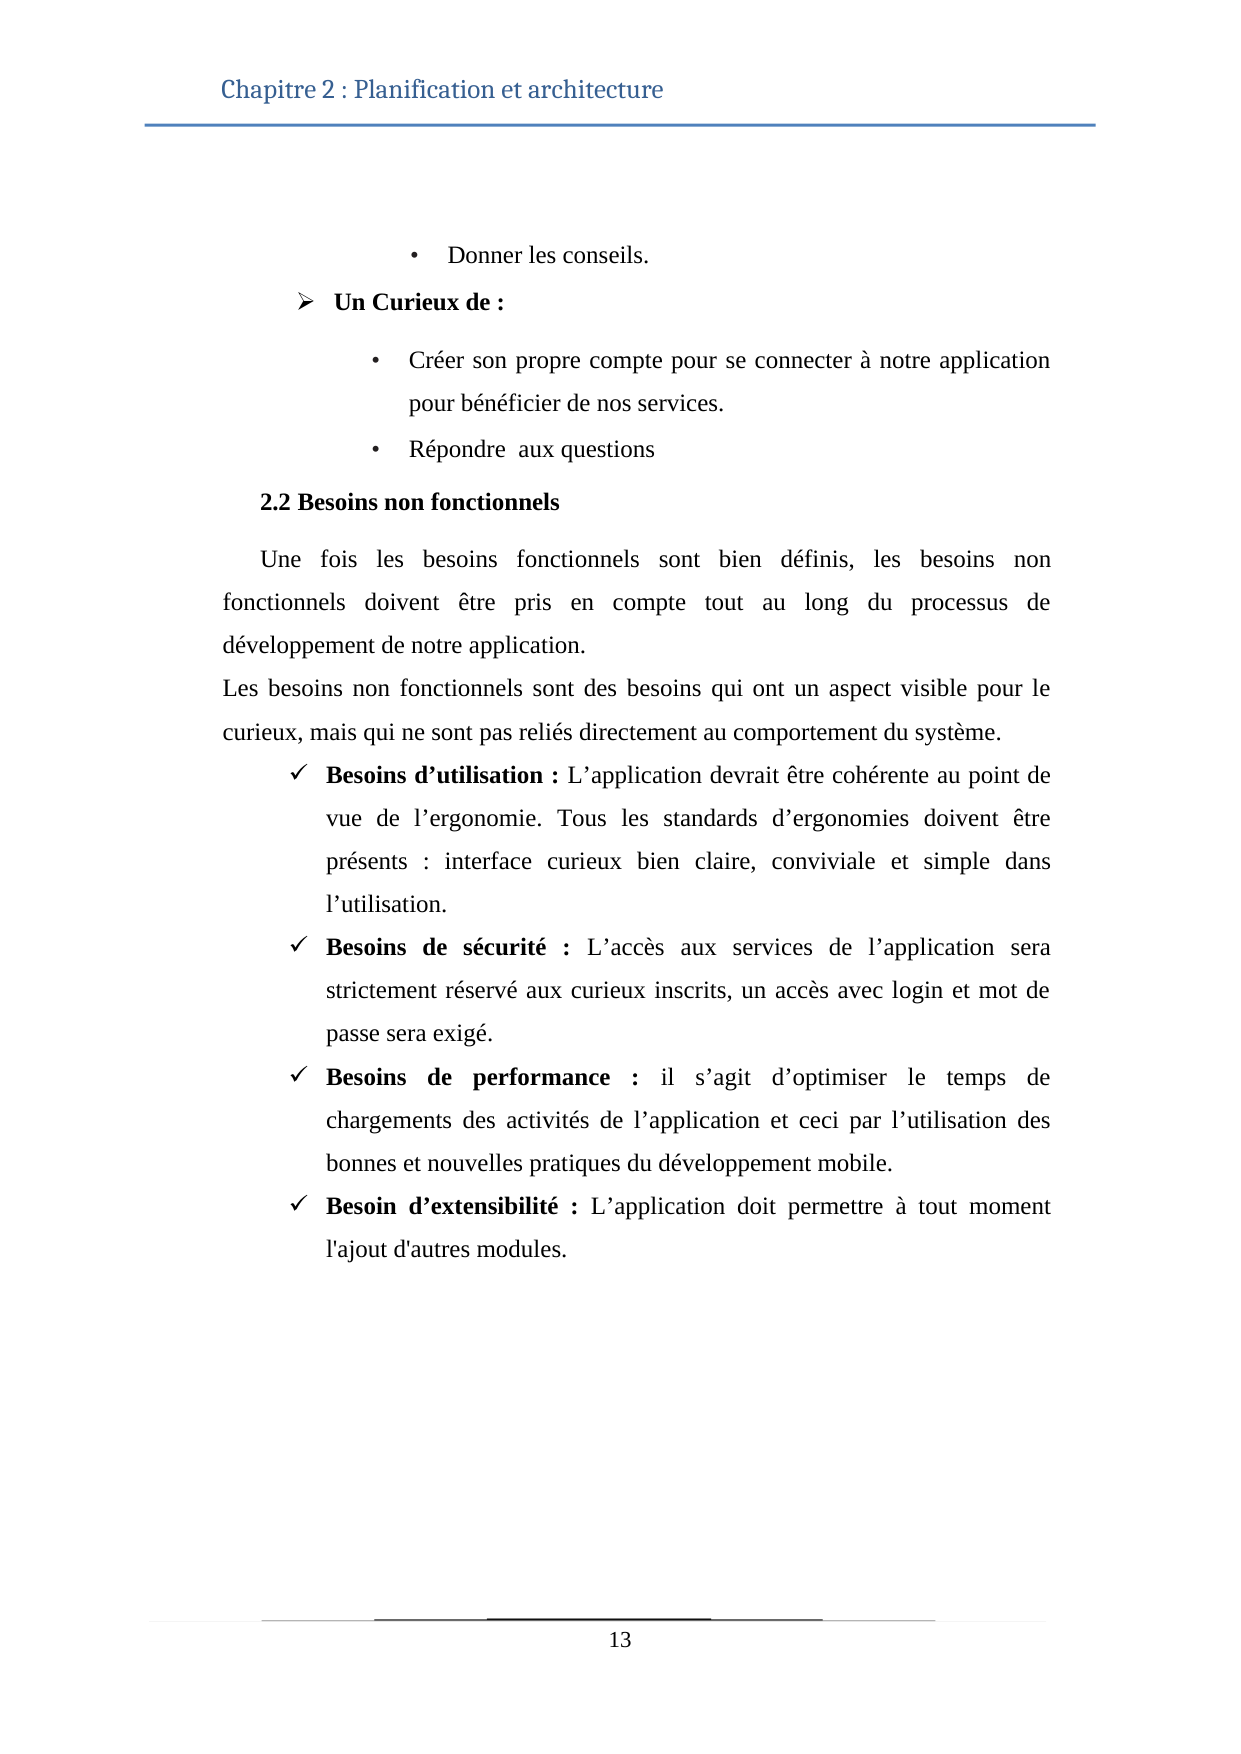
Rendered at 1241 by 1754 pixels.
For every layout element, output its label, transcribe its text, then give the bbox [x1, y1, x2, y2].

text Une fois les besoins fonctionnels sont bien définis, les besoins non fonctionnels doivent être pris en compte tout au long du processus de développement de notre application. [222, 544, 1051, 659]
subtitle Besoins non fonctionnels [260, 487, 1093, 515]
list Besoins de performance : il s’agit d’optimiser le temps de chargements des activités de l’application et ceci par l’utilisation des bonnes et nouvelles pratiques du développement mobile. [288, 1062, 1051, 1177]
list Créer son propre compte pour se connecter à notre application pour bénéficier de nos services. [371, 345, 1051, 417]
list Besoin d’extensibilité : L’application doit permettre à tout moment l'ajout d'autres modules. [288, 1191, 1051, 1263]
text Les besoins non fonctionnels sont des besoins qui ont un aspect visible pour le curieux, mais qui ne sont pas reliés directement au comportement du système. [222, 673, 1052, 745]
list Besoins de sécurité : L’accès aux services de l’application sera strictement réservé aux curieux inscrits, un accès avec login et mot de passe sera exigé. [288, 932, 1051, 1047]
list Donner les conseils. [410, 240, 1051, 269]
picture [149, 1616, 1047, 1624]
list Répondre aux questions [371, 434, 1093, 463]
list Besoins d’utilisation : L’application devrait être cohérente au point de vue de l’ergonomie. Tous les standards d’ergonomies doivent être présents : interface curieux bien claire, conviviale et simple dans l’utilisation. [288, 760, 1052, 918]
subtitle Un Curieux de : [296, 287, 1093, 316]
